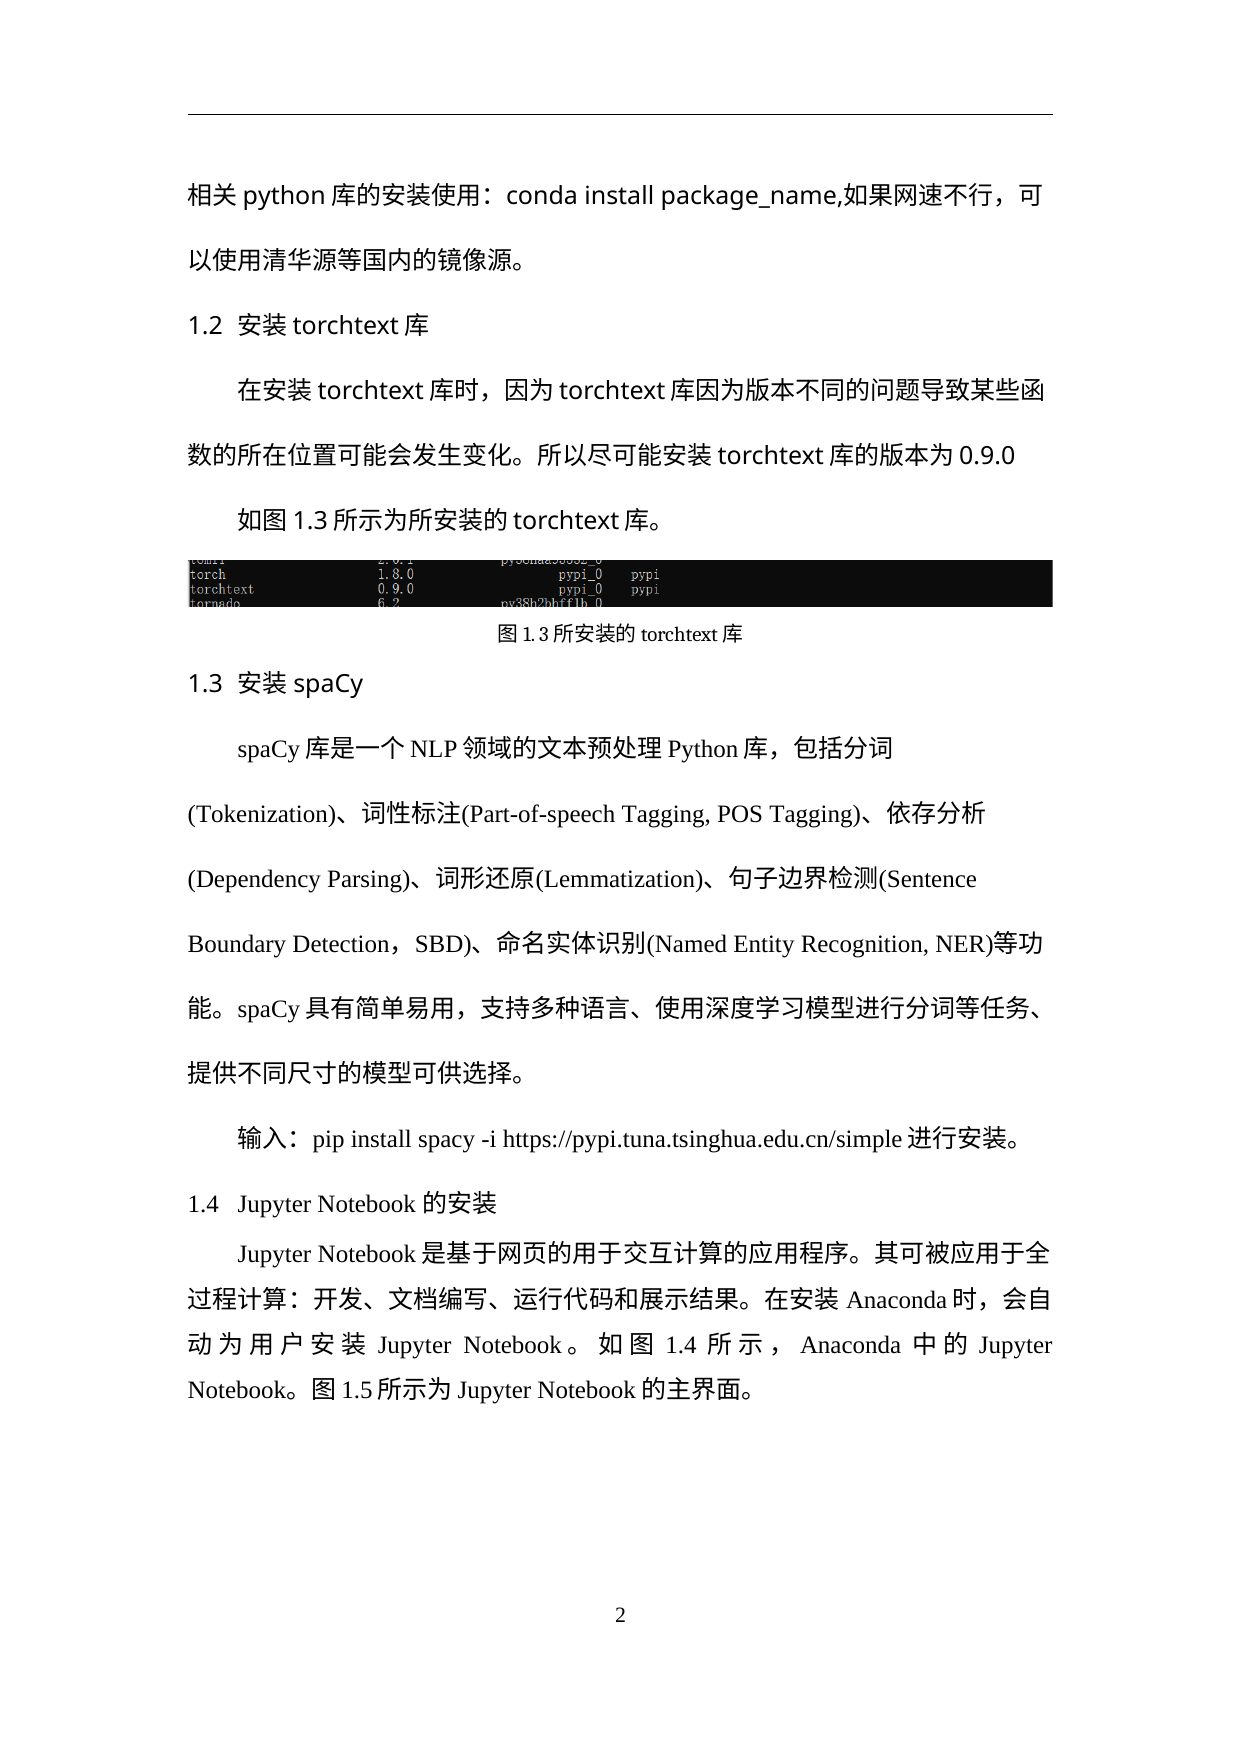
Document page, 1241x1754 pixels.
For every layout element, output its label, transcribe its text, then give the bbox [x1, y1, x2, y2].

list spaCy库是一个NLP领域的文本预处理Python库，包括分词(Tokenization)、词性标注(Part-of-speech Tagging, POS Tagging)、依存分析(Dependency Parsing)、词形还原(Lemmatization)、句子边界检测(Sentence Boundary Detection，SBD)、命名实体识别(Named Entity Recognition, NER)等功能。spaCy具有简单易用，支持多种语言、使用深度学习模型进行分词等任务、提供不同尺寸的模型可供选择。 [187, 714, 1053, 1104]
list 安装 spaCy [187, 649, 1053, 714]
list 输入：pip install spacy -i https://pypi.tuna.tsinghua.edu.cn/simple进行安装。 [187, 1104, 1053, 1169]
list 安装torchtext库 [187, 291, 1053, 356]
text 图 1. 3 所安装的torchtext库 [187, 616, 1053, 649]
list Jupyter Notebook 的安装 [187, 1169, 1053, 1234]
picture [187, 560, 1053, 607]
text Jupyter Notebook是基于网页的用于交互计算的应用程序。其可被应用于全过程计算：开发、文档编写、运行代码和展示结果。在安装Anaconda时，会自动为用户安装Jupyter Notebook。如图1.4所示，Anaconda中的Jupyter Notebook。图1.5所示为Jupyter Notebook的主界面。 [187, 1234, 1053, 1406]
text 在安装torchtext库时，因为torchtext库因为版本不同的问题导致某些函数的所在位置可能会发生变化。所以尽可能安装torchtext库的版本为0.9.0 [187, 356, 1053, 486]
text 如图1.3所示为所安装的torchtext库。 [187, 486, 1053, 551]
text 相关python库的安装使用：conda install package_name,如果网速不行，可以使用清华源等国内的镜像源。 [187, 161, 1053, 291]
